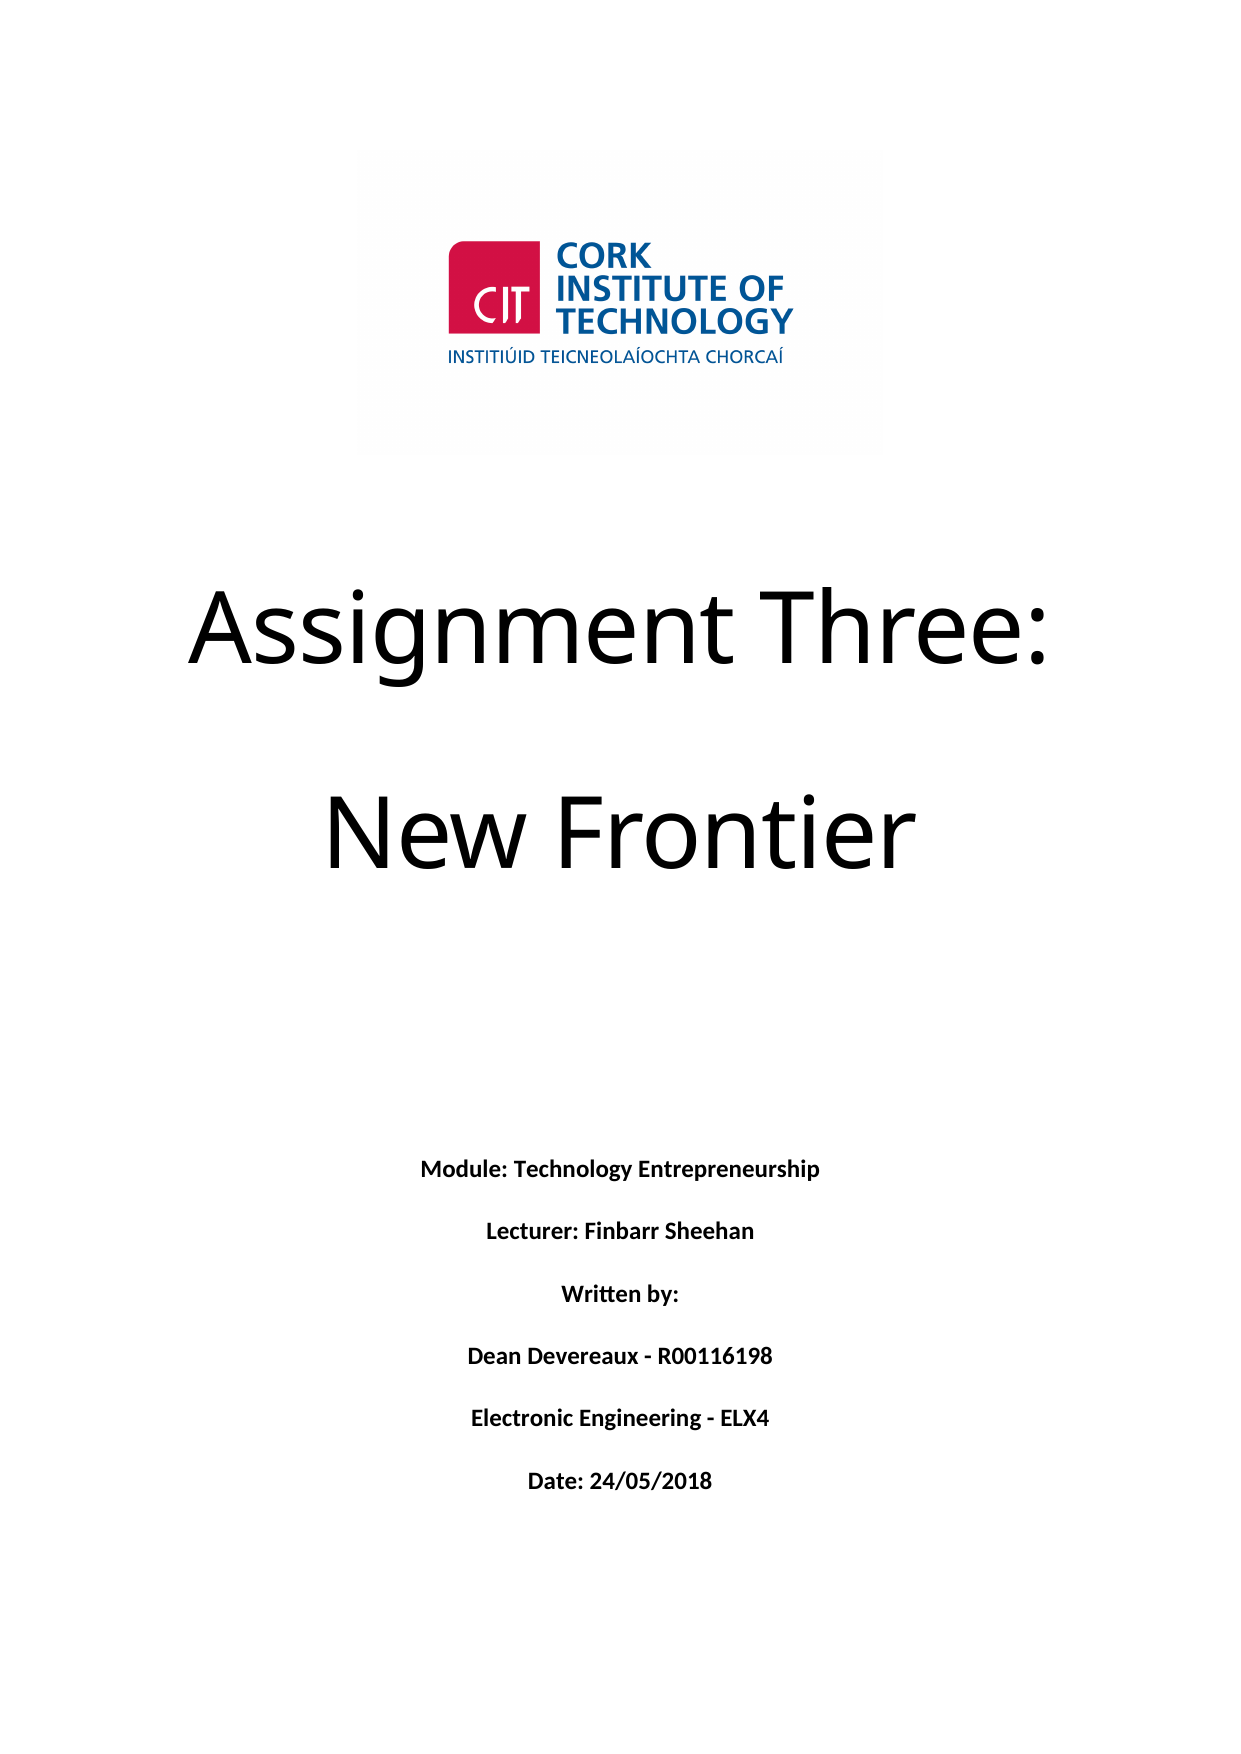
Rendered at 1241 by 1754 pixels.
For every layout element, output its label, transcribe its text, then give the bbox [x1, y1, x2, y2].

text Date: 24/05/2018 [150, 1465, 1090, 1496]
text Lecturer: Finbarr Sheehan [150, 1215, 1090, 1246]
text Electronic Engineering - ELX4 [150, 1403, 1090, 1433]
title New Frontier [150, 761, 1090, 898]
picture [357, 150, 883, 455]
text Written by: [150, 1278, 1090, 1308]
text Dean Devereaux - R00116198 [150, 1340, 1090, 1371]
title Assignment Three: [150, 557, 1090, 693]
text Module: Technology Entrepreneurship [150, 1153, 1090, 1183]
